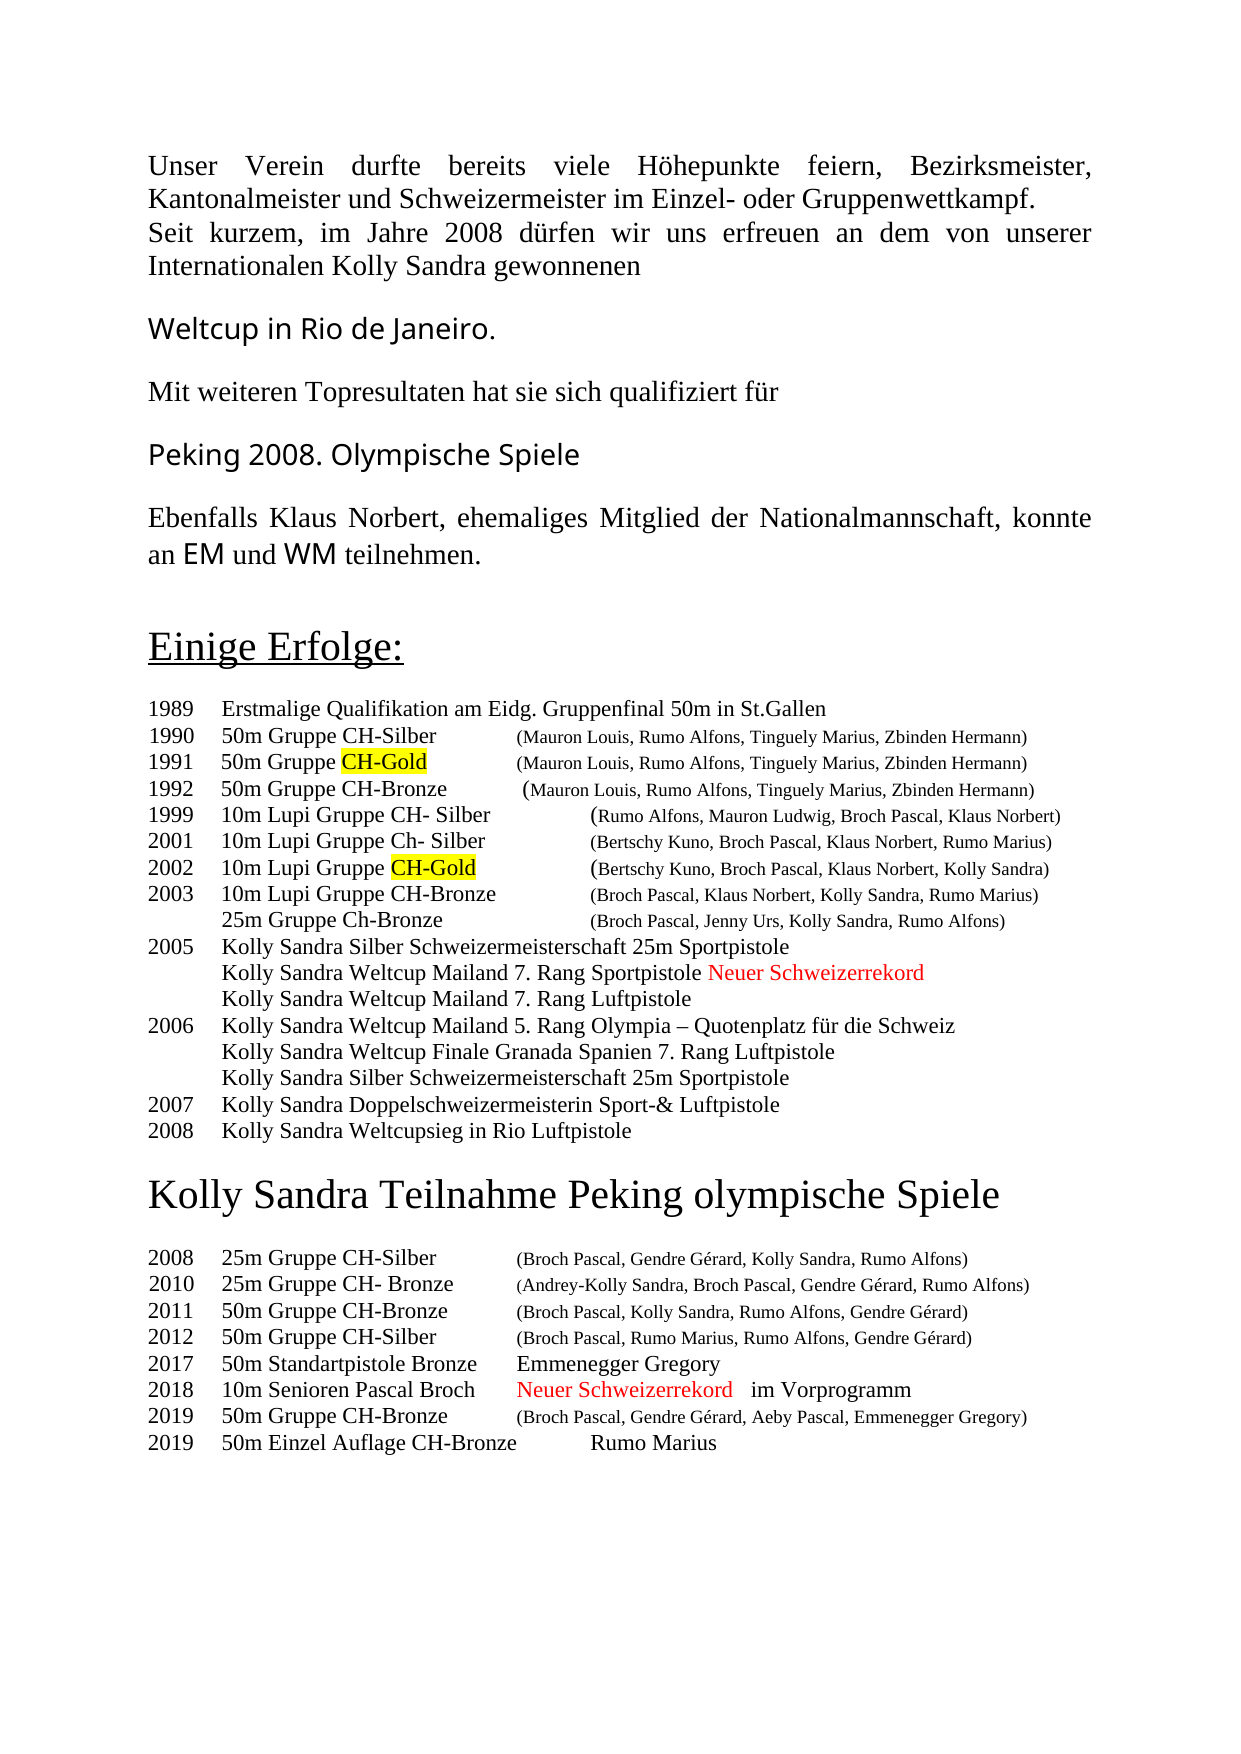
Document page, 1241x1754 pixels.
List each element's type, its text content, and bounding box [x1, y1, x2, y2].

text 2005 Kolly Sandra Silber Schweizermeisterschaft 25m Sportpistole [148, 933, 1093, 959]
text 25m Gruppe Ch-Bronze (Broch Pascal, Jenny Urs, Kolly Sandra, Rumo Alfons) [221, 906, 1093, 933]
text 1990 50m Gruppe CH-Silber (Mauron Louis, Rumo Alfons, Tinguely Marius, Zbinden Hermann) [148, 722, 1093, 748]
text Kolly Sandra Weltcup Mailand 7. Rang Luftpistole [148, 985, 1093, 1012]
text 2006 Kolly Sandra Weltcup Mailand 5. Rang Olympia – Quotenplatz für die Schweiz [148, 1012, 1093, 1038]
text 1991 50m Gruppe CH-Gold (Mauron Louis, Rumo Alfons, Tinguely Marius, Zbinden Hermann) [427, 748, 1093, 774]
text Peking 2008. Olympische Spiele [148, 434, 1093, 474]
text 1989 Erstmalige Qualifikation am Eidg. Gruppenfinal 50m in St.Gallen [148, 696, 1093, 722]
text Seit kurzem, im Jahre 2008 dürfen wir uns erfreuen an dem von unserer Internationalen Kolly Sandra gewonnenen [148, 215, 1093, 282]
text Kolly Sandra Weltcup Mailand 7. Rang Sportpistole Neuer Schweizerrekord [148, 959, 1093, 985]
text 2007 Kolly Sandra Doppelschweizermeisterin Sport-& Luftpistole [148, 1091, 1093, 1117]
text Mit weiteren Topresultaten hat sie sich qualifiziert für [148, 374, 1093, 408]
text 2003 10m Lupi Gruppe CH-Bronze (Broch Pascal, Klaus Norbert, Kolly Sandra, Rumo Marius) [148, 880, 1093, 906]
text 1999 10m Lupi Gruppe CH- Silber (Rumo Alfons, Mauron Ludwig, Broch Pascal, Klaus Norbert) [148, 801, 1093, 827]
text Ebenfalls Klaus Norbert, ehemaliges Mitglied der Nationalmannschaft, konnte an EM und WM teilnehmen. [148, 500, 1093, 573]
text 2008 Kolly Sandra Weltcupsieg in Rio Luftpistole [148, 1117, 1093, 1143]
text Weltcup in Rio de Janeiro. [148, 308, 1093, 348]
text 2012 50m Gruppe CH-Silber (Broch Pascal, Rumo Marius, Rumo Alfons, Gendre Gérard) [148, 1323, 1093, 1349]
text 2010 25m Gruppe CH- Bronze (Andrey-Kolly Sandra, Broch Pascal, Gendre Gérard, Rumo Alfons) [148, 1271, 1093, 1297]
text 2019 50m Einzel Auflage CH-Bronze Rumo Marius [148, 1429, 1093, 1455]
text 1992 50m Gruppe CH-Bronze (Mauron Louis, Rumo Alfons, Tinguely Marius, Zbinden Hermann) [148, 774, 1093, 801]
text Kolly Sandra Teilnahme Peking olympische Spiele [148, 1170, 1093, 1218]
text 2002 10m Lupi Gruppe CH-Gold (Bertschy Kuno, Broch Pascal, Klaus Norbert, Kolly Sandra) [148, 854, 391, 880]
text Kolly Sandra Silber Schweizermeisterschaft 25m Sportpistole [148, 1064, 1093, 1091]
text 2011 50m Gruppe CH-Bronze (Broch Pascal, Kolly Sandra, Rumo Alfons, Gendre Gérard) [148, 1297, 1093, 1323]
text 2001 10m Lupi Gruppe Ch- Silber (Bertschy Kuno, Broch Pascal, Klaus Norbert, Rumo Marius) [148, 827, 1093, 854]
text 2008 25m Gruppe CH-Silber (Broch Pascal, Gendre Gérard, Kolly Sandra, Rumo Alfons) [148, 1244, 1093, 1271]
text 2019 50m Gruppe CH-Bronze (Broch Pascal, Gendre Gérard, Aeby Pascal, Emmenegger Gregory) [148, 1402, 1093, 1429]
text Kolly Sandra Weltcup Finale Granada Spanien 7. Rang Luftpistole [148, 1038, 1093, 1064]
text 2018 10m Senioren Pascal Broch Neuer Schweizerrekord im Vorprogramm [148, 1376, 1093, 1402]
text 2002 10m Lupi Gruppe CH-Gold (Bertschy Kuno, Broch Pascal, Klaus Norbert, Kolly Sandra) [476, 854, 1093, 880]
text Einige Erfolge: [148, 621, 1093, 669]
text Unser Verein durfte bereits viele Höhepunkte feiern, Bezirksmeister, Kantonalmeister und Schweizermeister im Einzel- oder Gruppenwettkampf. [148, 148, 1093, 215]
text 2017 50m Standartpistole Bronze Emmenegger Gregory [148, 1349, 1093, 1376]
